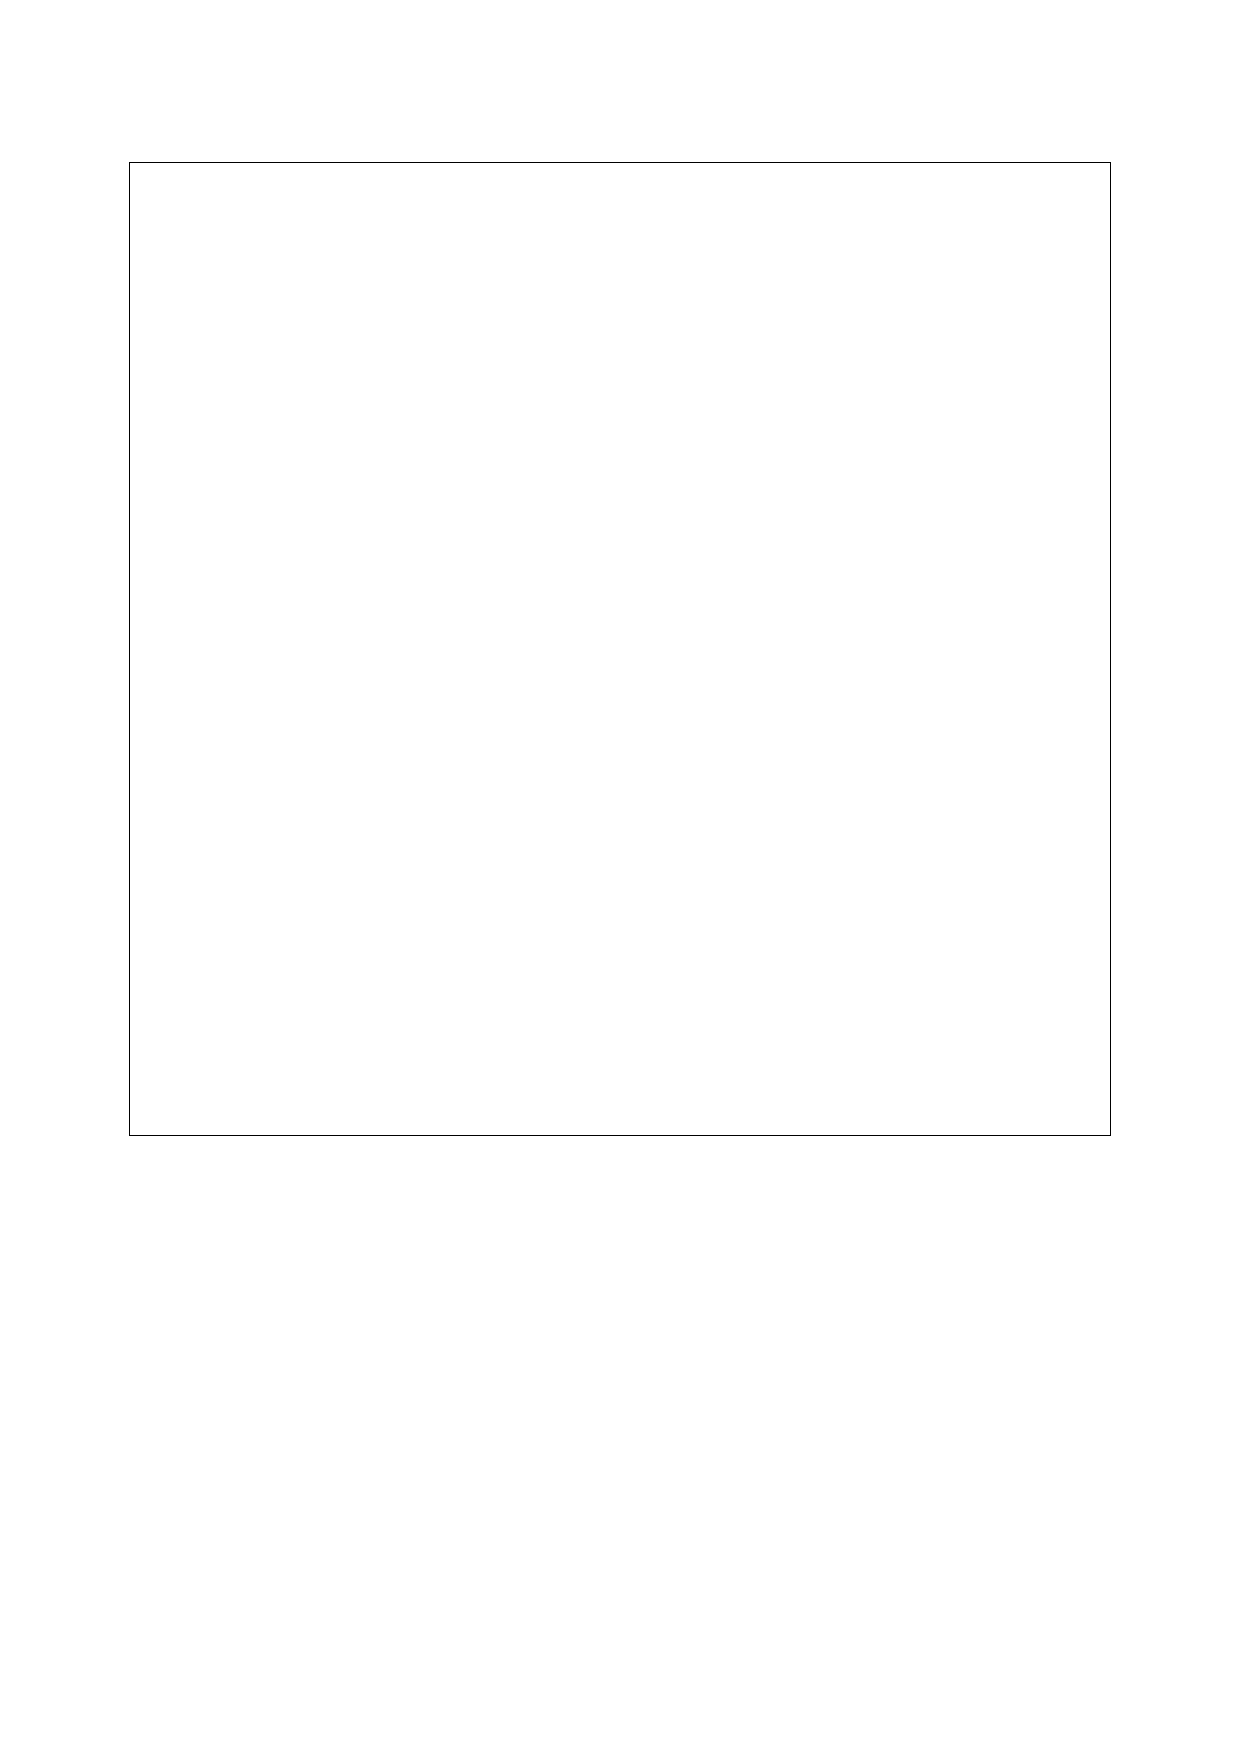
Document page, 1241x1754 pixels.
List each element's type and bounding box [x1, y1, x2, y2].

table_cell [130, 163, 1110, 1135]
